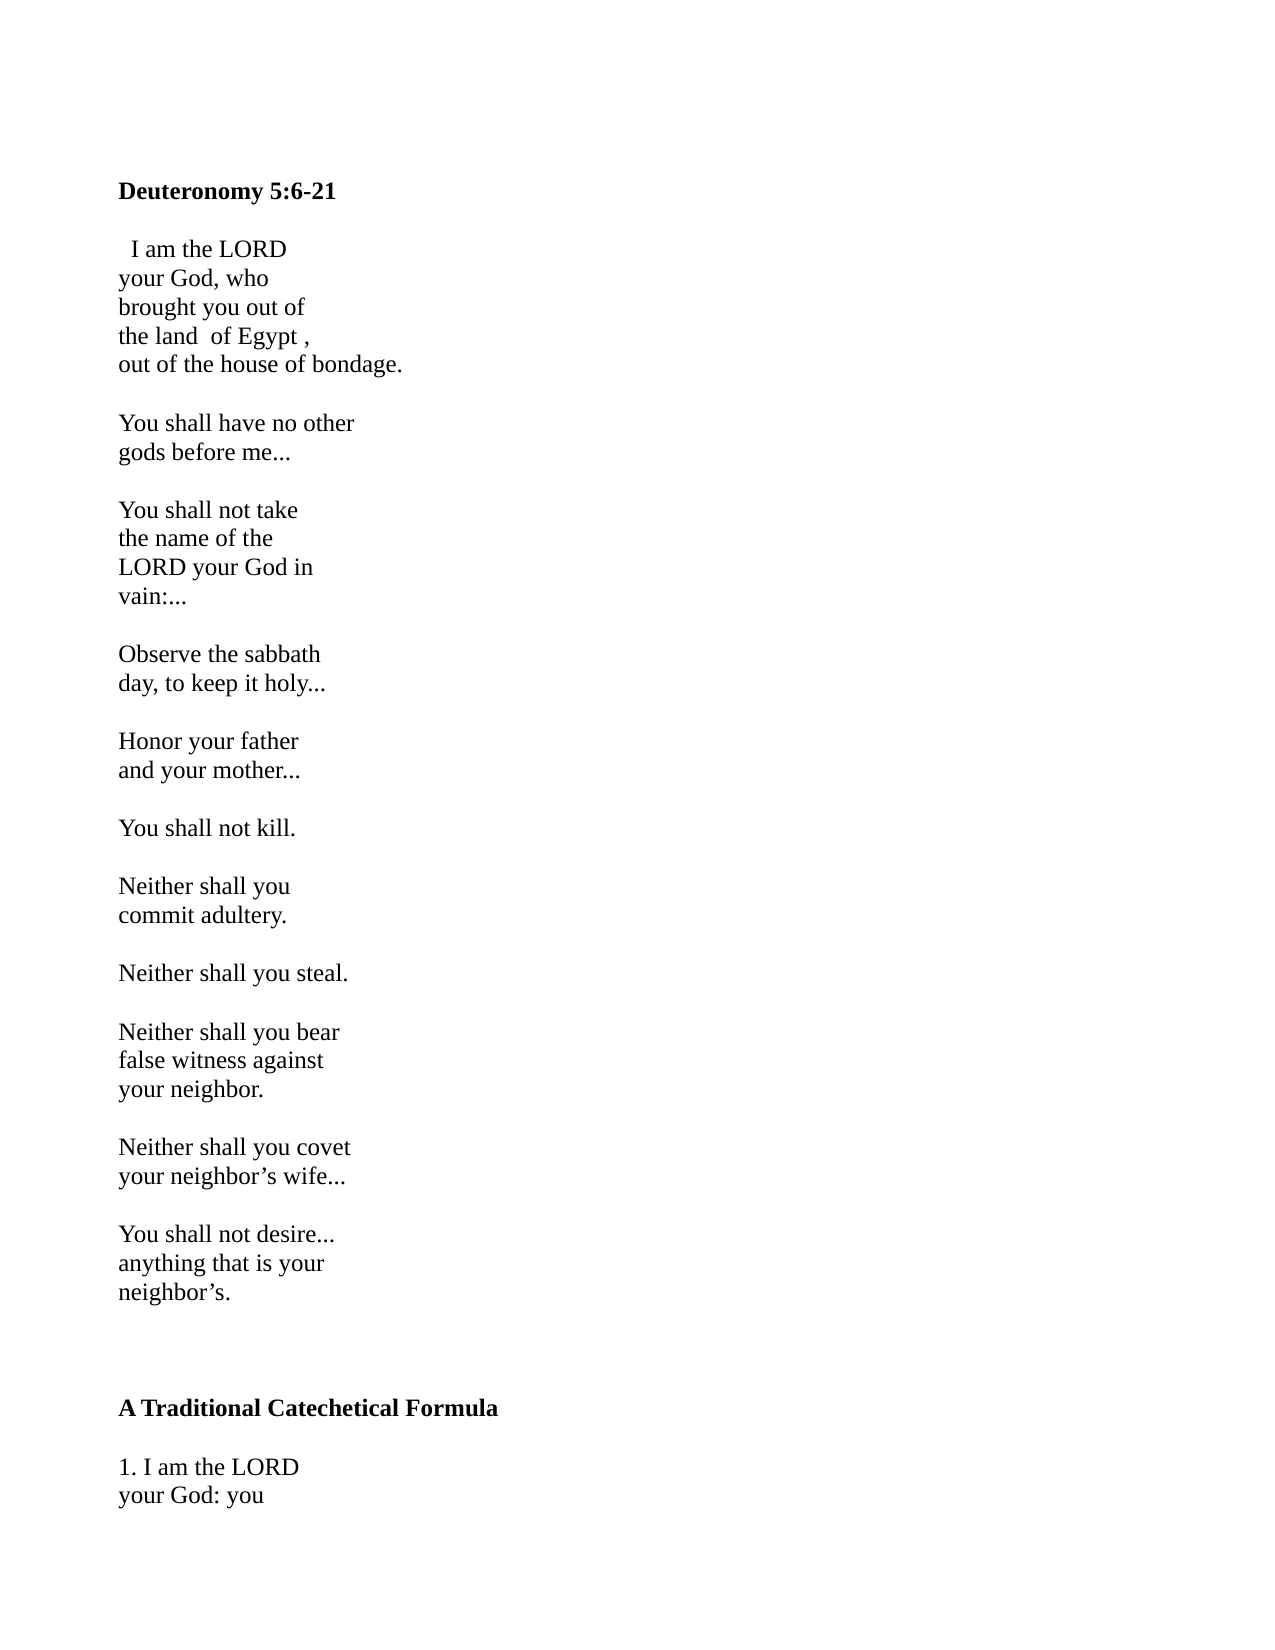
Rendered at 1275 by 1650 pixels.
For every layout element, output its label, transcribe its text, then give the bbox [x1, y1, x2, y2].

text You shall not desire... anything that is your neighbor’s. [118, 1219, 1157, 1306]
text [118, 1452, 1157, 1509]
text You shall not take the name of the LORD your God in vain:... [118, 495, 1157, 610]
text Neither shall you covet your neighbor’s wife... [118, 1132, 1157, 1190]
text I am the LORD your God, who brought you out of the land of Egypt , out of the house of bondage. [118, 234, 1157, 378]
text You shall have no other gods before me... [118, 408, 1157, 465]
text Honor your father and your mother... [118, 726, 1157, 784]
text Observe the sabbath day, to keep it holy... [118, 639, 1157, 697]
text Neither shall you commit adultery. [118, 871, 1157, 929]
text You shall not kill. [118, 813, 1157, 842]
text Neither shall you bear false witness against your neighbor. [118, 1017, 1157, 1103]
text A Traditional Catechetical Formula [118, 1393, 1157, 1422]
text Deuteronomy 5:6-21 [118, 176, 1157, 205]
text Neither shall you steal. [118, 958, 1157, 987]
